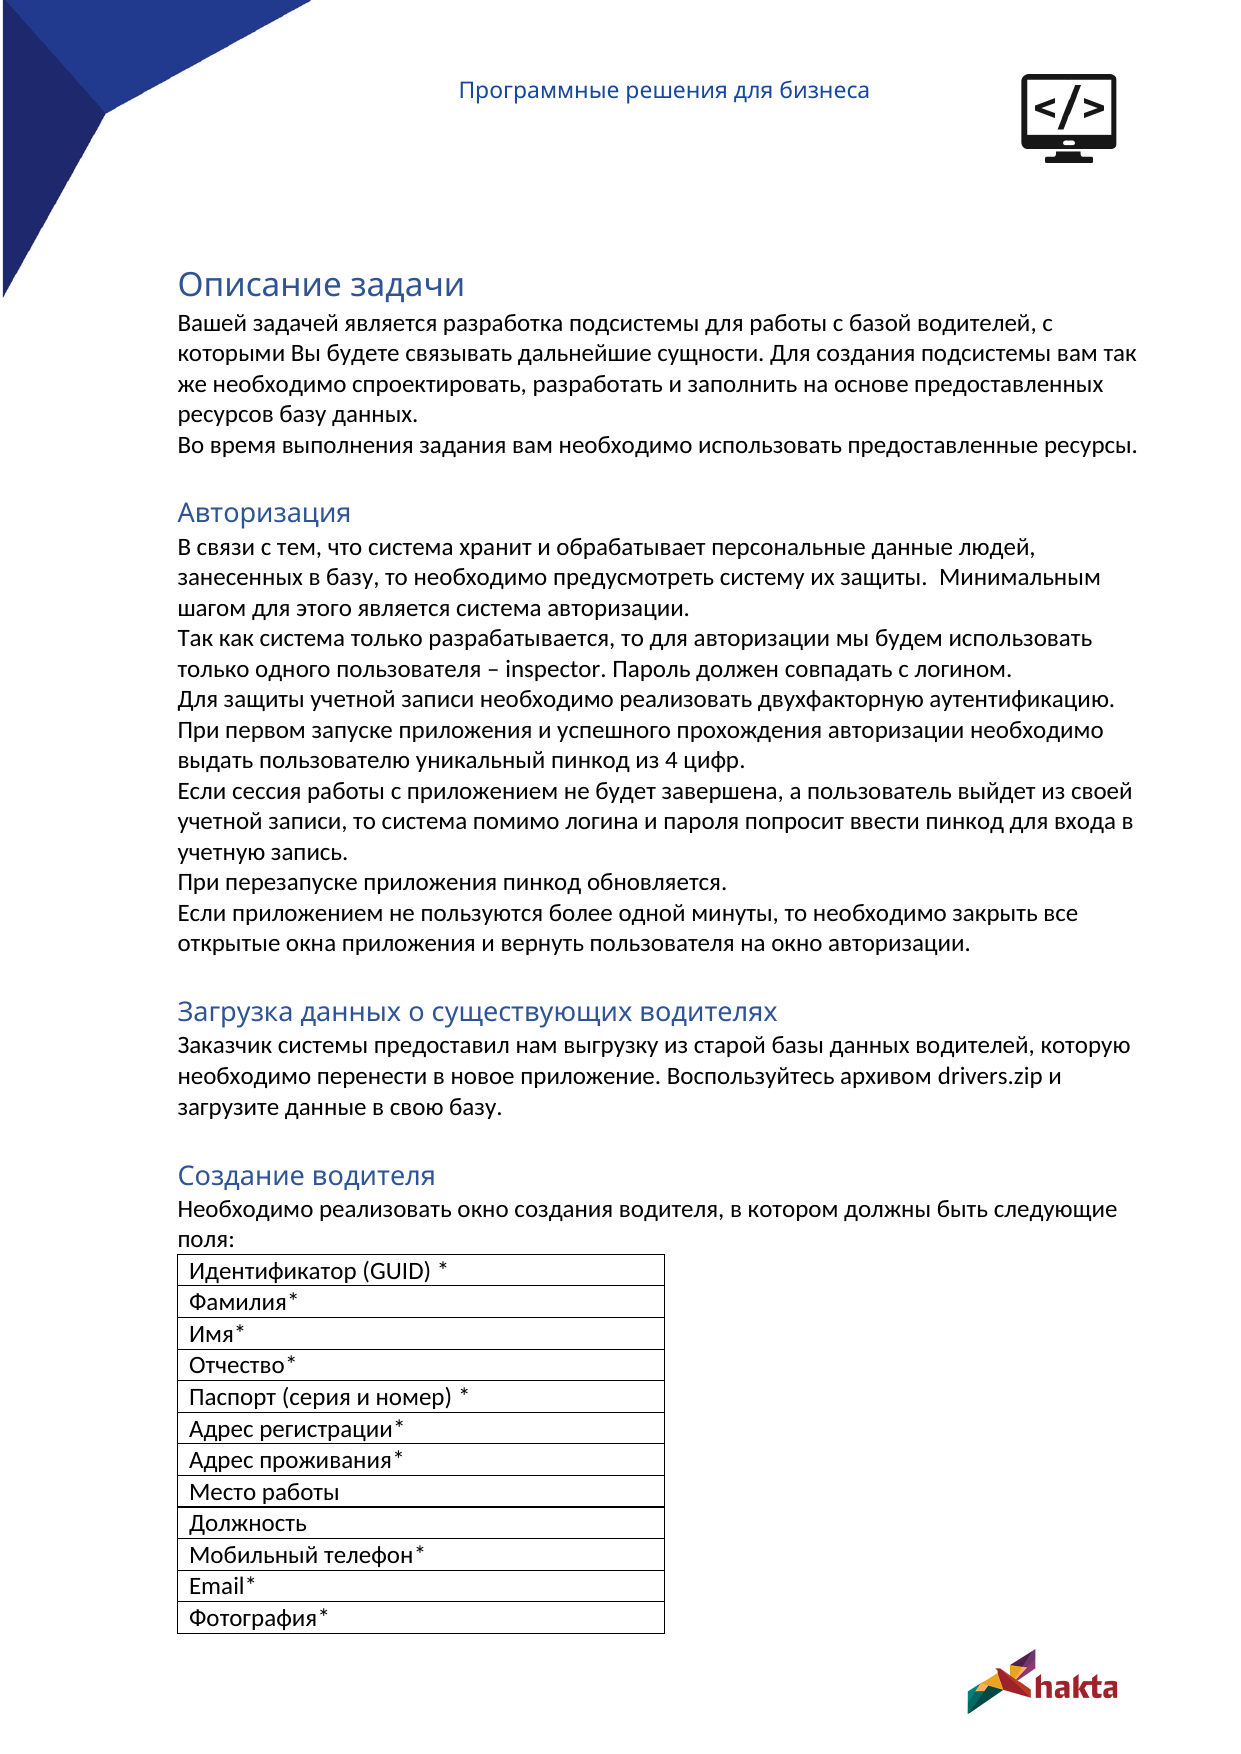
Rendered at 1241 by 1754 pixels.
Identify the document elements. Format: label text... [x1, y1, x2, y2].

text Вашей задачей является разработка подсистемы для работы с базой водителей, с которыми Вы будете связывать дальнейшие сущности. Для создания подсистемы вам так же необходимо спроектировать, разработать и заполнить на основе предоставленных ресурсов базу данных. [177, 307, 1152, 429]
text При перезапуске приложения пинкод обновляется. [177, 867, 1152, 897]
table_cell Место работы [178, 1476, 664, 1506]
subtitle Создание водителя [177, 1156, 1152, 1193]
table_cell Отчество* [178, 1350, 664, 1380]
table_cell Должность [178, 1508, 664, 1538]
table_cell Email* [178, 1571, 664, 1601]
picture [2, 0, 1140, 312]
subtitle Авторизация [177, 494, 1152, 531]
table_cell Адрес регистрации* [178, 1413, 664, 1443]
text Заказчик системы предоставил нам выгрузку из старой базы данных водителей, которую необходимо перенести в новое приложение. Воспользуйтесь архивом drivers.zip и загрузите данные в свою базу. [177, 1030, 1152, 1121]
table_cell Фамилия* [178, 1286, 664, 1317]
table_cell Паспорт (серия и номер) * [178, 1381, 664, 1412]
table_cell Имя* [178, 1318, 664, 1348]
table_cell Адрес проживания* [178, 1444, 664, 1475]
text В связи с тем, что система хранит и обрабатывает персональные данные людей, занесенных в базу, то необходимо предусмотреть систему их защиты. Минимальным шагом для этого является система авторизации. Так как система только разрабатывается, то для авторизации мы будем использовать только одного пользователя – inspector. Пароль должен совпадать с логином. [177, 531, 1152, 683]
table_cell Фотография* [178, 1602, 664, 1633]
subtitle Описание задачи [177, 261, 1152, 307]
text Во время выполнения задания вам необходимо использовать предоставленные ресурсы. [177, 429, 1152, 459]
picture [967, 1649, 1118, 1714]
text Для защиты учетной записи необходимо реализовать двухфакторную аутентификацию. При первом запуске приложения и успешного прохождения авторизации необходимо выдать пользователю уникальный пинкод из 4 цифр. [177, 683, 1152, 775]
text Необходимо реализовать окно создания водителя, в котором должны быть следующие поля: [177, 1193, 1152, 1254]
text Если приложением не пользуются более одной минуты, то необходимо закрыть все открытые окна приложения и вернуть пользователя на окно авторизации. [177, 897, 1152, 958]
subtitle Загрузка данных о существующих водителях [177, 993, 1152, 1030]
text Если сессия работы с приложением не будет завершена, а пользователь выйдет из своей учетной записи, то система помимо логина и пароля попросит ввести пинкод для входа в учетную запись. [177, 775, 1152, 867]
table_cell Мобильный телефон* [178, 1539, 664, 1569]
table_header Идентификатор (GUID) * [178, 1255, 664, 1285]
